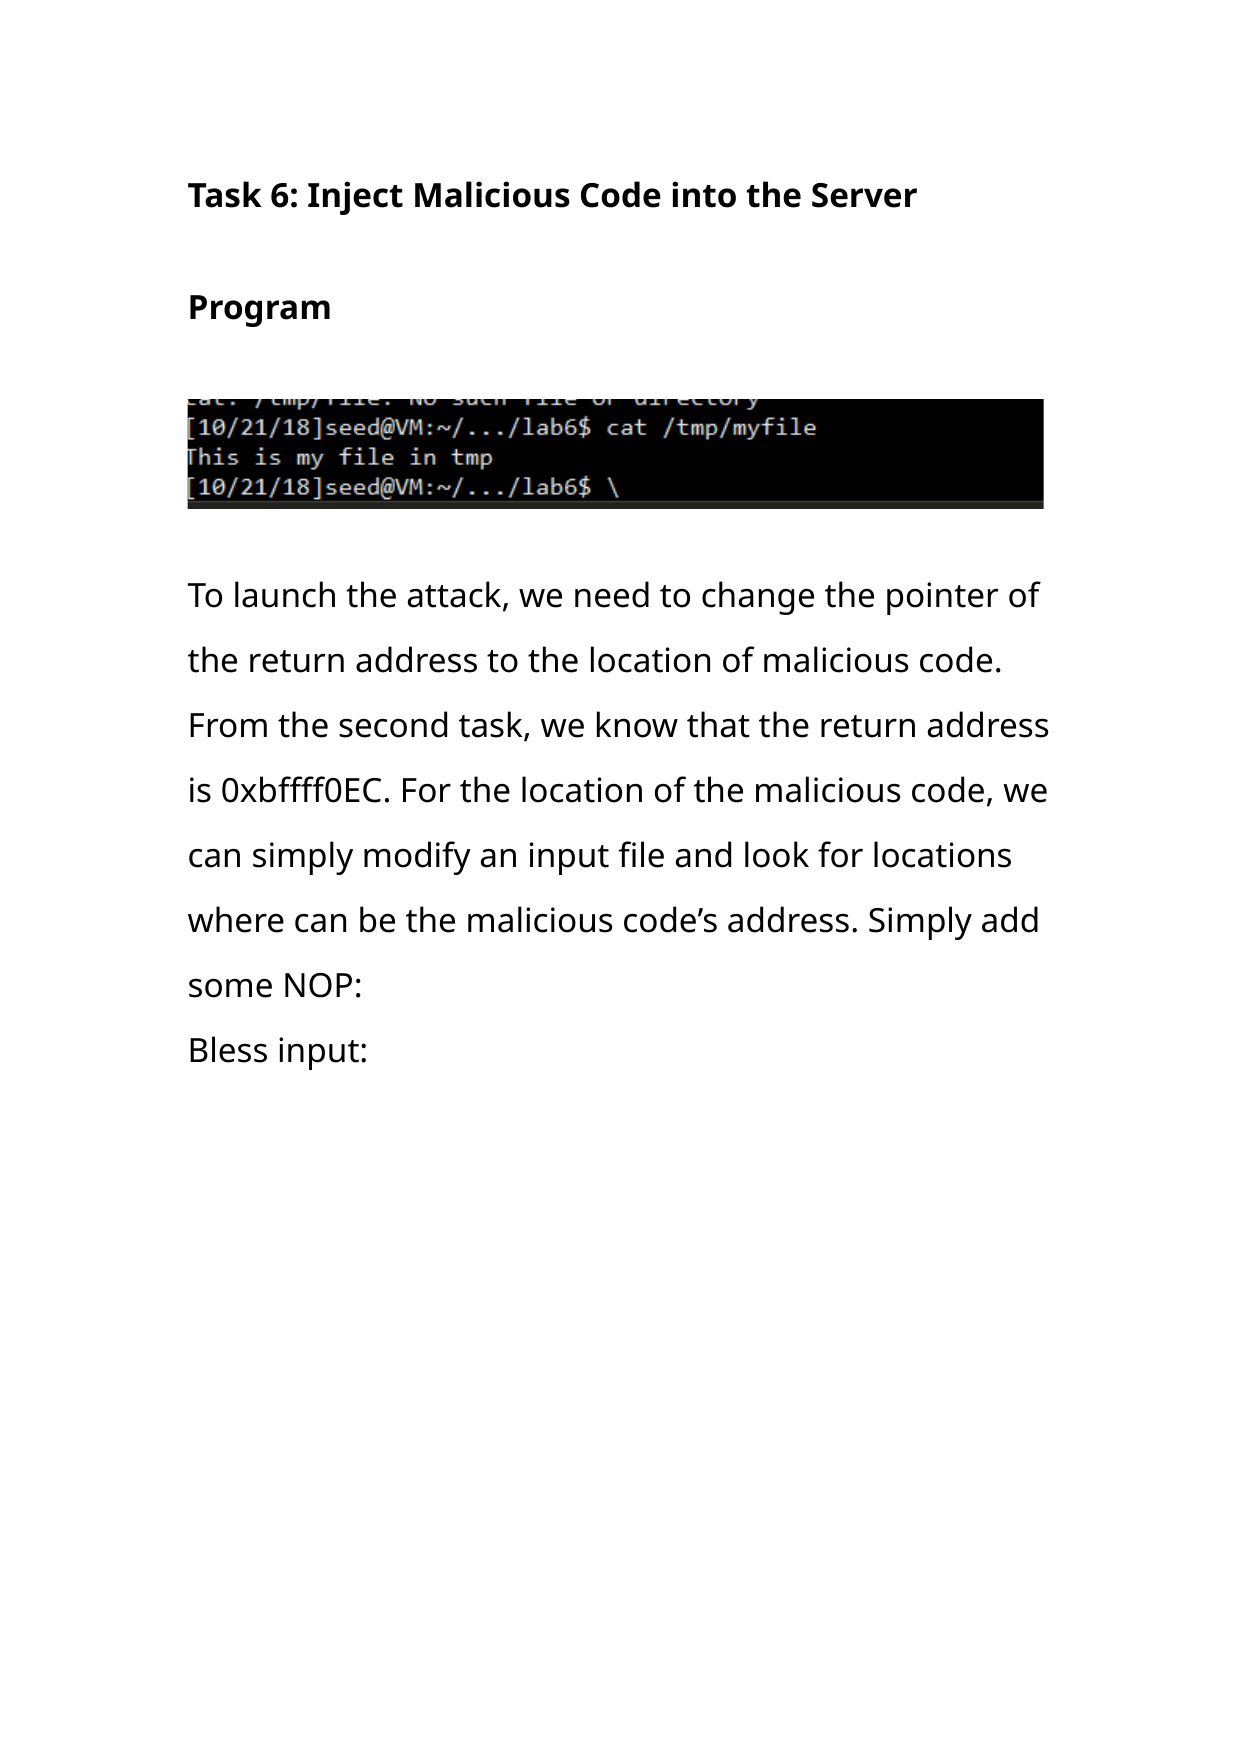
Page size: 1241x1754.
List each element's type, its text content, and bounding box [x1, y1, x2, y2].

subtitle Task 6: Inject Malicious Code into the Server Program [187, 162, 1053, 339]
text To launch the attack, we need to change the pointer of the return address to the location of malicious code. From the second task, we know that the return address is 0xbffff0EC. For the location of the malicious code, we can simply modify an input file and look for locations where can be the malicious code’s address. Simply add some NOP: [187, 562, 1053, 1017]
text Bless input: [187, 1017, 1053, 1082]
picture [187, 399, 1044, 509]
